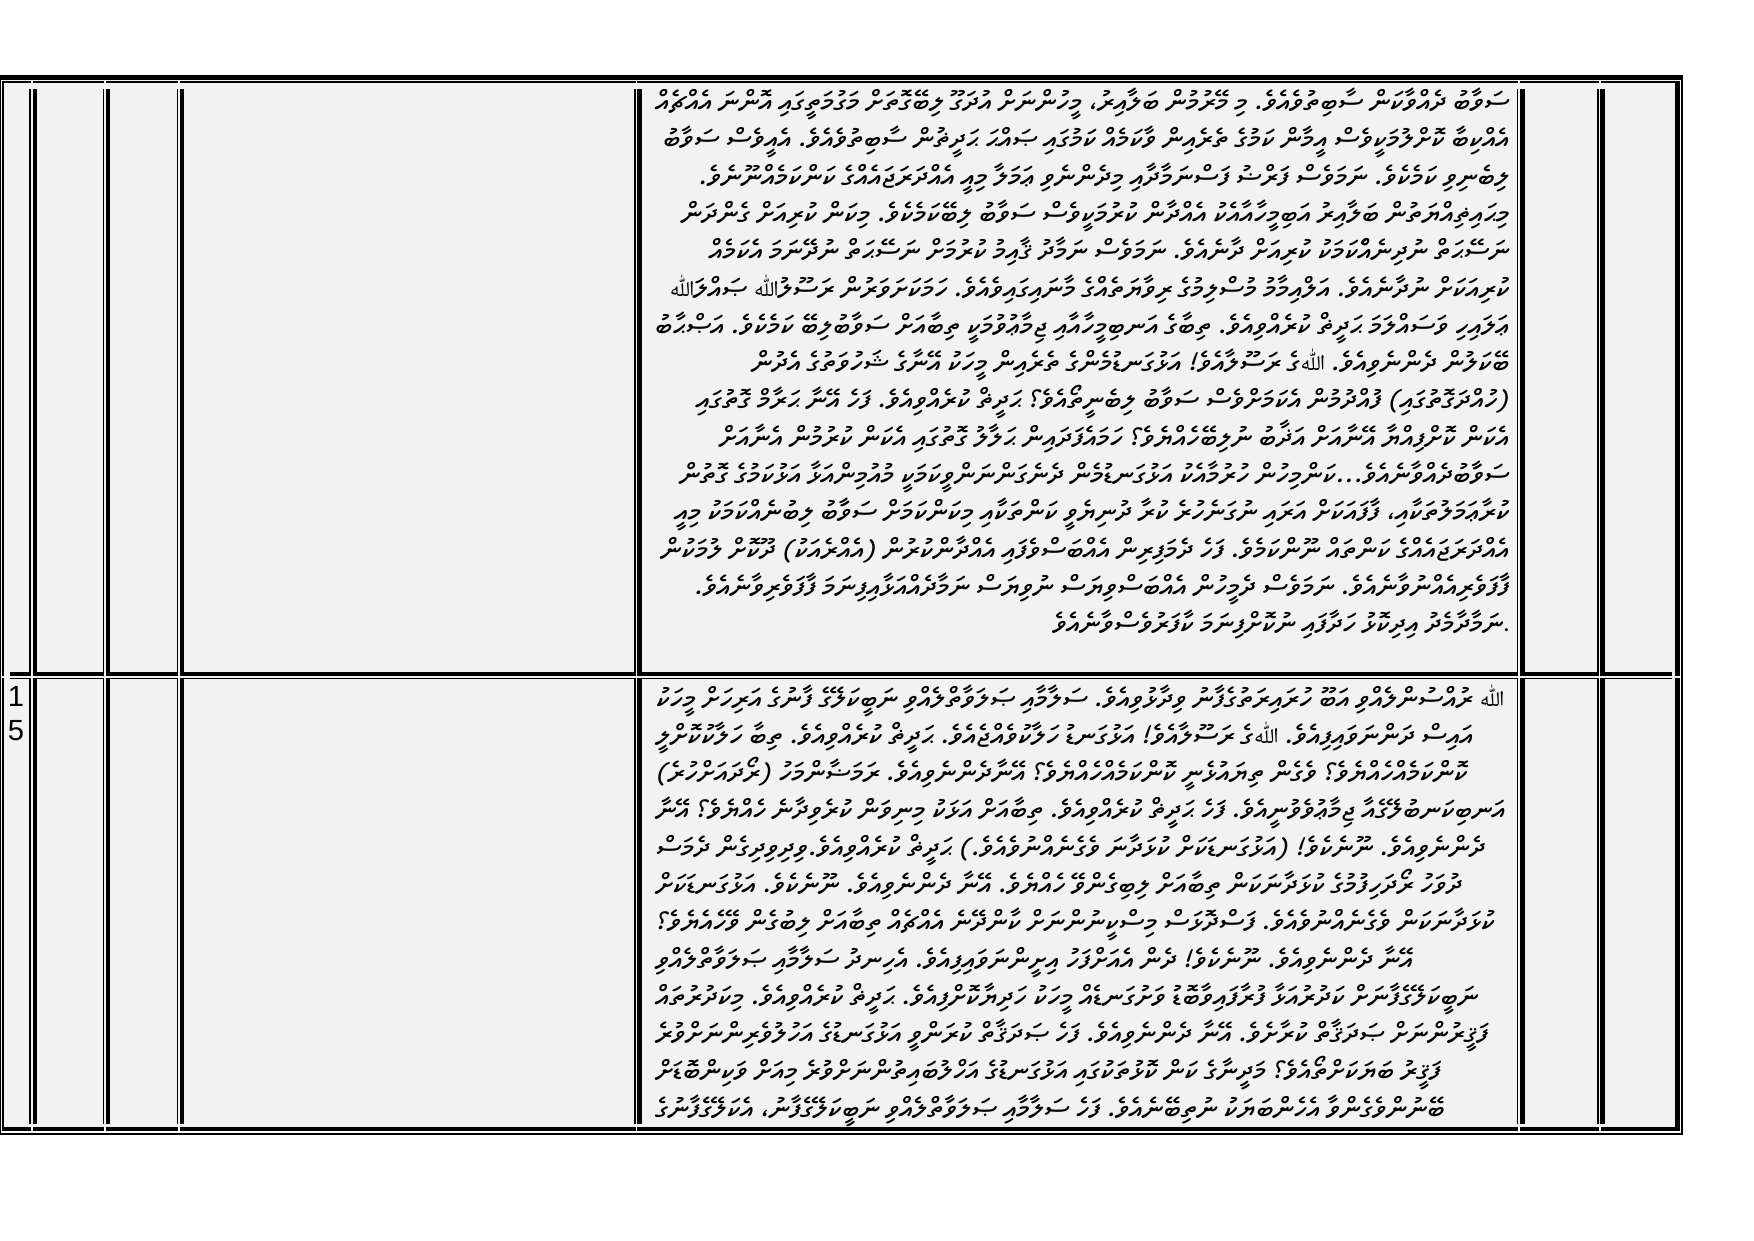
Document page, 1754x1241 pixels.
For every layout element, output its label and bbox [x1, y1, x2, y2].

table_cell [180, 671, 638, 1127]
table_cell [1601, 83, 1675, 671]
table_cell [180, 80, 638, 671]
table_cell [638, 671, 1521, 1127]
table_cell [106, 671, 180, 1127]
table_cell [1521, 80, 1601, 671]
table_cell [1, 671, 33, 1127]
table_cell [1601, 671, 1679, 1127]
table_cell [106, 80, 180, 671]
table_cell [33, 671, 106, 1127]
table_cell [638, 80, 1521, 671]
table_cell [1521, 671, 1601, 1127]
table_cell [33, 80, 106, 671]
table_cell [1, 80, 33, 671]
